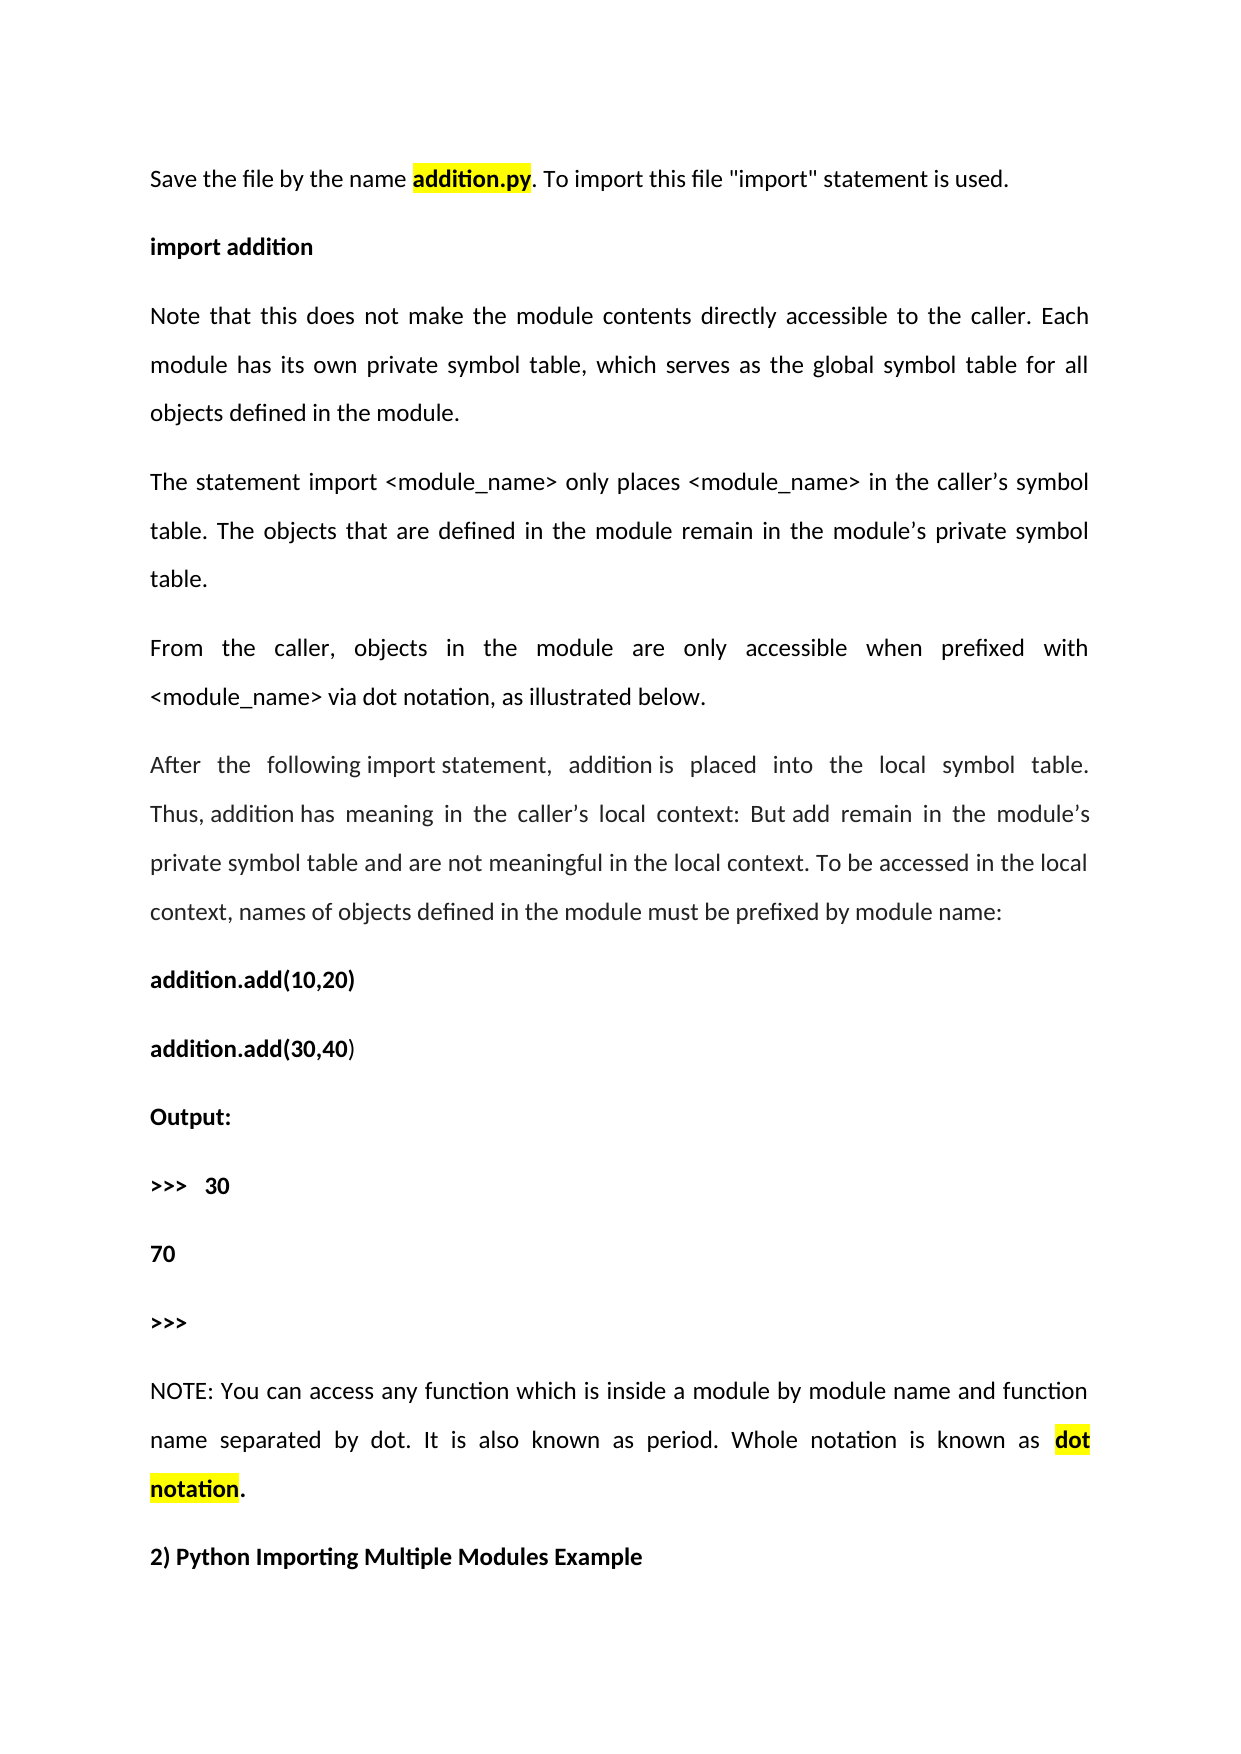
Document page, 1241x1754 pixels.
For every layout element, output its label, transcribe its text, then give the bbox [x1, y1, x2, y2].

text 70 [150, 1237, 1090, 1270]
text Output: [150, 1100, 1090, 1133]
text >>> 30 [150, 1169, 1090, 1201]
text >>> [150, 1306, 1090, 1338]
text 2) Python Importing Multiple Modules Example [150, 1541, 1090, 1573]
text addition.add(30,40) [150, 1032, 1090, 1064]
text NOTE: You can access any function which is inside a module by module name and function name separated by dot. It is also known as period. Whole notation is known as dot notation. [150, 1374, 1090, 1504]
text After the following import statement, addition is placed into the local symbol table. Thus, addition has meaning in the caller’s local context: But add remain in the module’s private symbol table and are not meaningful in the local context. To be accessed in the local context, names of objects defined in the module must be prefixed by module name: [150, 780, 1090, 847]
text After the following import statement, addition is placed into the local symbol table. Thus, addition has meaning in the caller’s local context: But add remain in the module’s private symbol table and are not meaningful in the local context. To be accessed in the local context, names of objects defined in the module must be prefixed by module name: [150, 877, 1090, 927]
text From the caller, objects in the module are only accessible when prefixed with <module_name> via dot notation, as illustrated below. [150, 631, 1090, 712]
text The statement import <module_name> only places <module_name> in the caller’s symbol table. The objects that are defined in the module remain in the module’s private symbol table. [150, 465, 1090, 595]
text addition.add(10,20) [150, 963, 1090, 996]
text Save the file by the name addition.py. To import this file "import" statement is used. [150, 162, 1090, 194]
text Note that this does not make the module contents directly accessible to the caller. Each module has its own private symbol table, which serves as the global symbol table for all objects defined in the module. [150, 299, 1090, 429]
text import addition [150, 231, 1090, 263]
